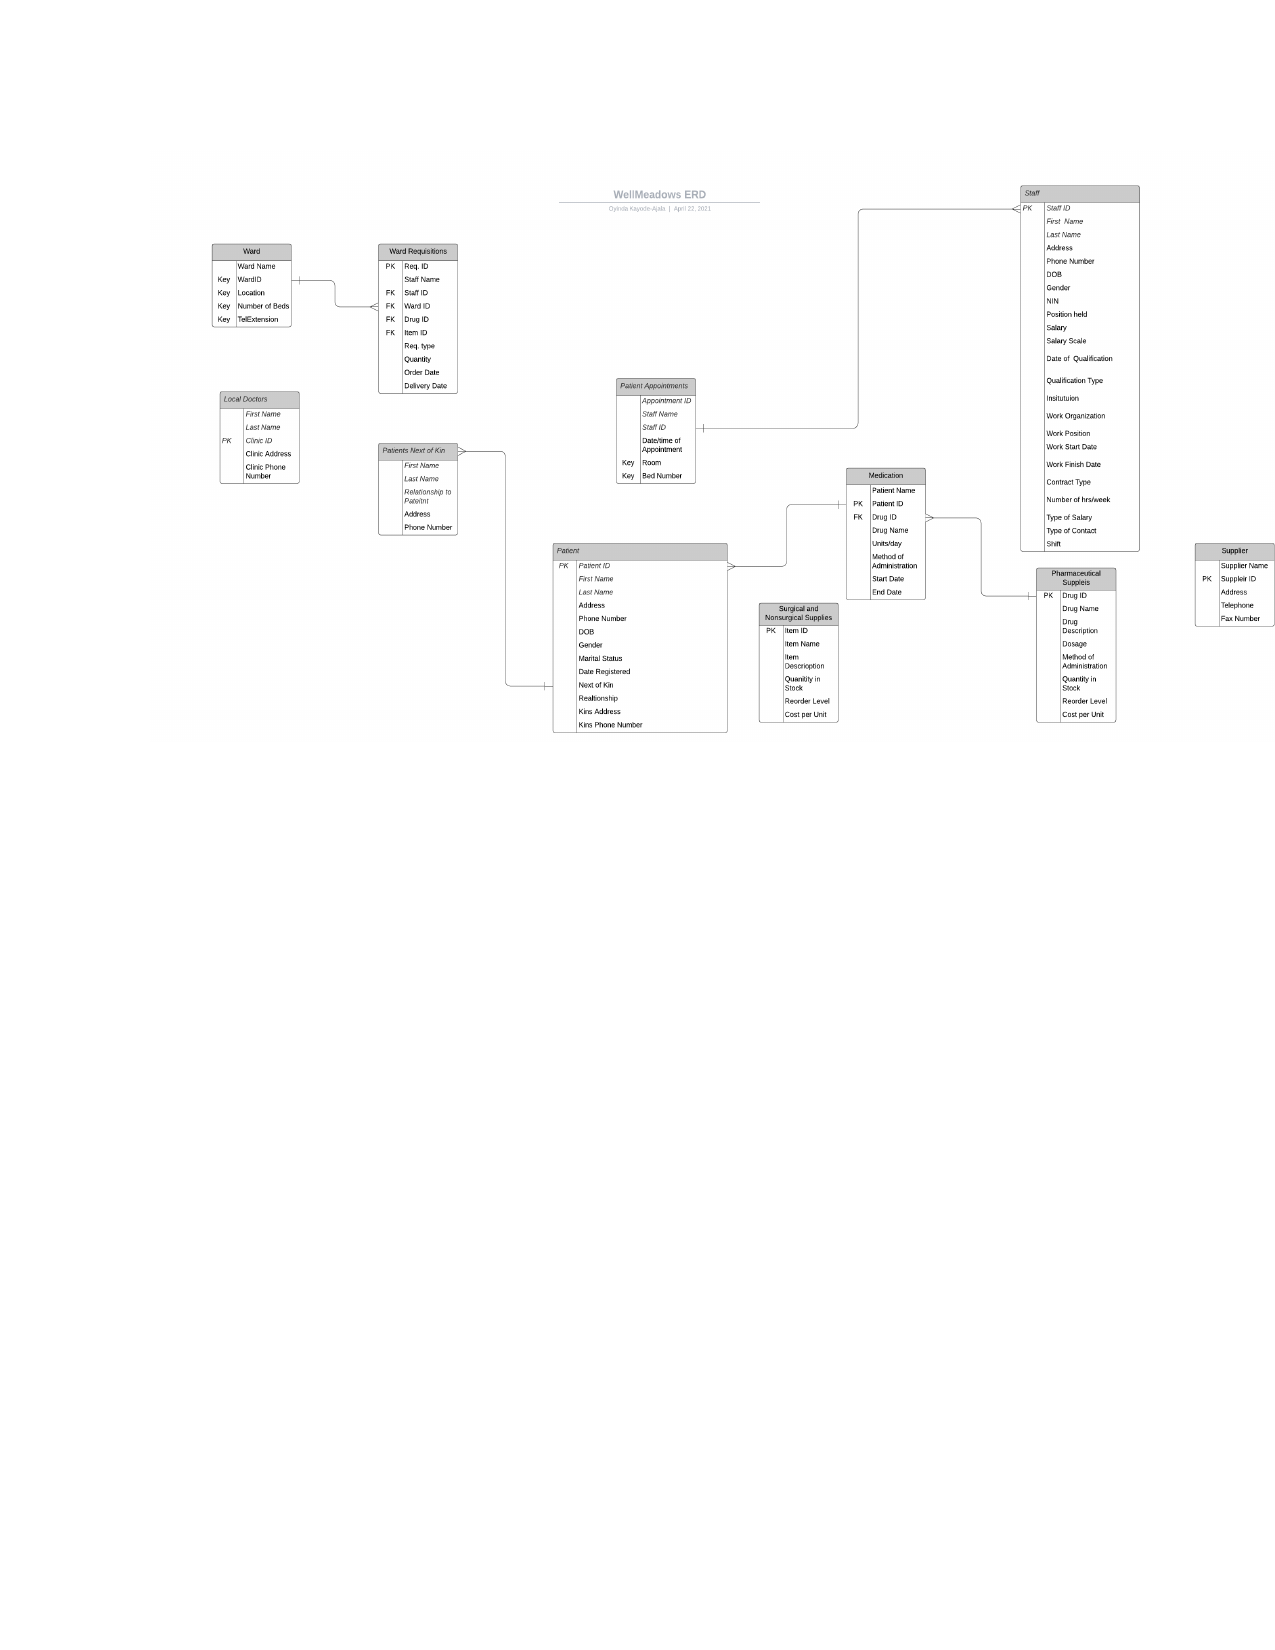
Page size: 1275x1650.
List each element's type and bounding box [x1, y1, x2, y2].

picture [150, 150, 1275, 742]
